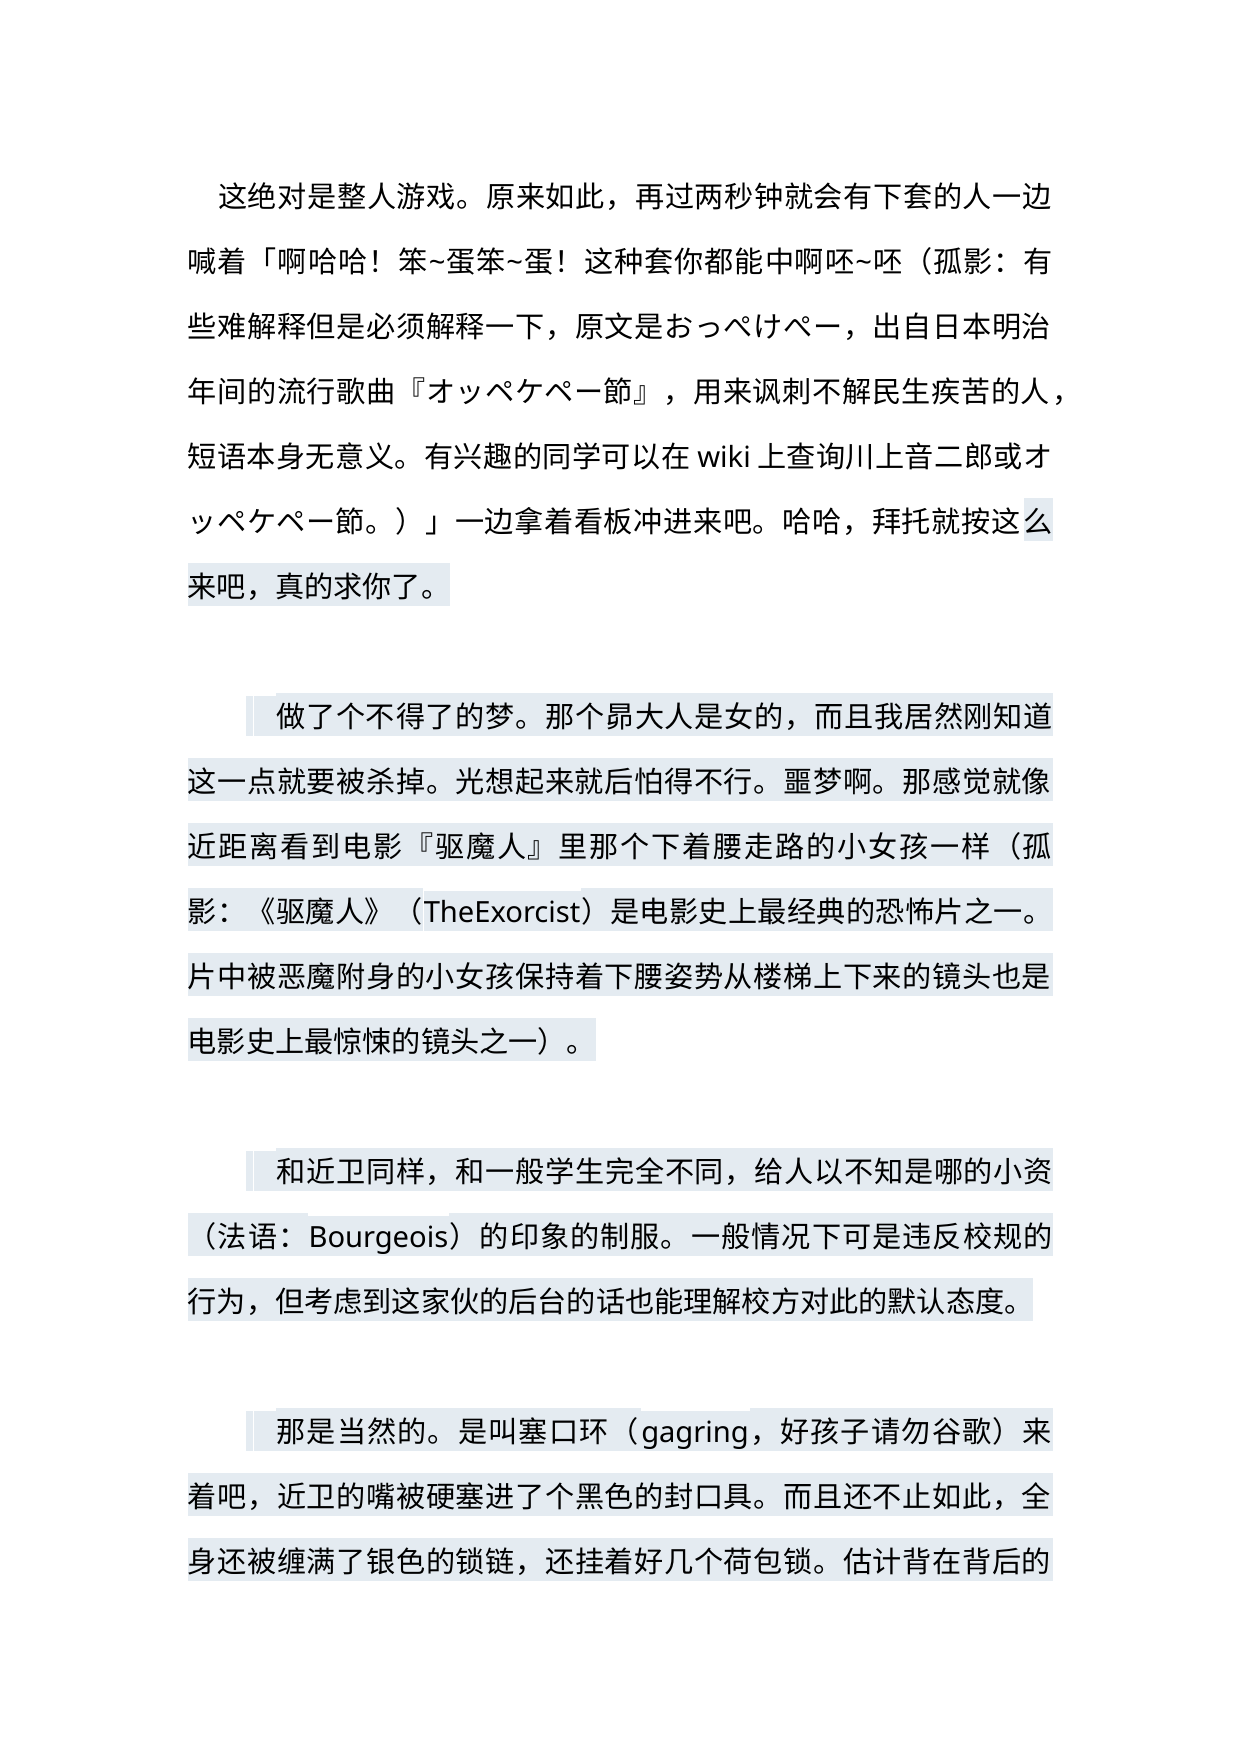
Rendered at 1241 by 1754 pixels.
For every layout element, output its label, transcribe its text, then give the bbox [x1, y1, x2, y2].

text 这绝对是整人游戏。原来如此，再过两秒钟就会有下套的人一边喊着「啊哈哈！笨~蛋笨~蛋！这种套你都能中啊呸~呸（孤影：有些难解释但是必须解释一下，原文是おっぺけぺー，出自日本明治年间的流行歌曲『オッペケペー節』，用来讽刺不解民生疾苦的人，短语本身无意义。有兴趣的同学可以在wiki上查询川上音二郎或オッペケペー節。）」一边拿着看板冲进来吧。哈哈，拜托就按这么来吧，真的求你了。 [187, 162, 1053, 617]
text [187, 1397, 1053, 1592]
text 和近卫同样，和一般学生完全不同，给人以不知是哪的小资（法语：Bourgeois）的印象的制服。一般情况下可是违反校规的行为，但考虑到这家伙的后台的话也能理解校方对此的默认态度。 [187, 1137, 1053, 1332]
text 做了个不得了的梦。那个昴大人是女的，而且我居然刚知道这一点就要被杀掉。光想起来就后怕得不行。噩梦啊。那感觉就像近距离看到电影『驱魔人』里那个下着腰走路的小女孩一样（孤影：《驱魔人》（TheExorcist）是电影史上最经典的恐怖片之一。片中被恶魔附身的小女孩保持着下腰姿势从楼梯上下来的镜头也是电影史上最惊悚的镜头之一）。 [187, 682, 1053, 1072]
